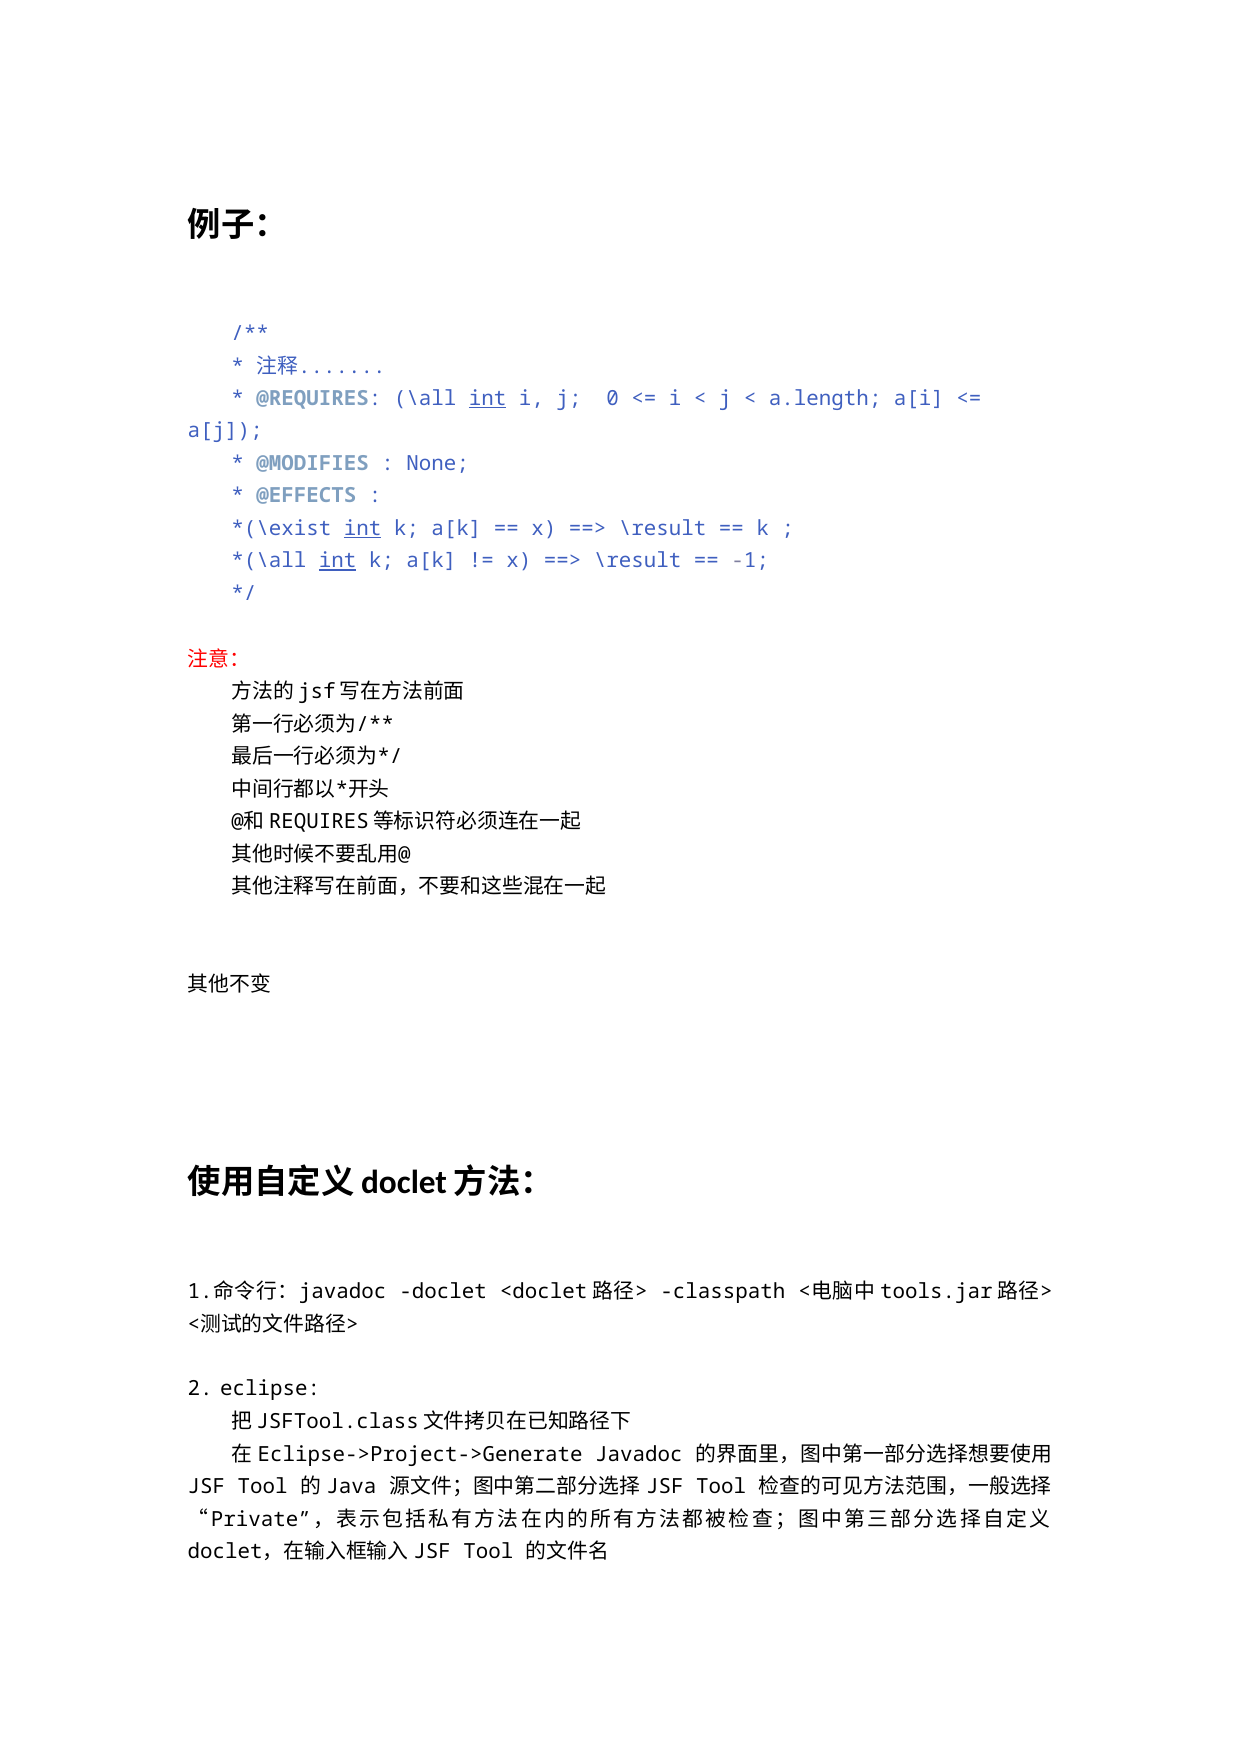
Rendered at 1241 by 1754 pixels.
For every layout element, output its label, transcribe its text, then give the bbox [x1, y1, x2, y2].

text 注意： [187, 641, 1053, 673]
text 最后一行必须为*/ [187, 738, 1053, 771]
text 其他时候不要乱用@ [187, 836, 1053, 868]
text 中间行都以*开头 [187, 771, 1053, 803]
list 在 Eclipse->Project->Generate Javadoc 的界面里，图中第一部分选择想要使用 JSF Tool 的 Java 源文件；图中第二部分选择 JSF Tool 检查的可见方法范围，一般选择“Private”，表示包括私有方法在内的所有方法都被检查；图中第三部分选择自定义 doclet，在输入框输入 JSF Tool 的文件名 [187, 1436, 1053, 1566]
list 把JSFTool.class文件拷贝在已知路径下 [187, 1403, 1053, 1436]
text 其他不变 [187, 966, 1053, 998]
text 方法的jsf写在方法前面 [187, 673, 1053, 706]
text * @EFFECTS : [187, 478, 1053, 511]
subtitle 例子： [187, 189, 1053, 254]
text 第一行必须为/** [187, 706, 1053, 738]
text 1.命令行：javadoc -doclet <doclet路径> -classpath <电脑中tools.jar路径> <测试的文件路径> [187, 1273, 1053, 1338]
text * @MODIFIES : None; [187, 446, 1053, 478]
text */ [187, 576, 1053, 608]
subtitle 使用自定义doclet方法： [187, 1147, 1053, 1212]
text *(\all int k; a[k] != x) ==> \result == -1; [187, 543, 1053, 576]
text /** [187, 316, 1053, 348]
text *(\exist int k; a[k] == x) ==> \result == k ; [187, 511, 1053, 543]
text @和REQUIRES等标识符必须连在一起 [187, 803, 1053, 836]
text * 注释....... [187, 348, 1053, 381]
text 其他注释写在前面，不要和这些混在一起 [187, 868, 1053, 901]
text * @REQUIRES: (\all int i, j; 0 <= i < j < a.length; a[i] <= a[j]); [187, 381, 1053, 446]
list eclipse: [187, 1371, 1053, 1403]
